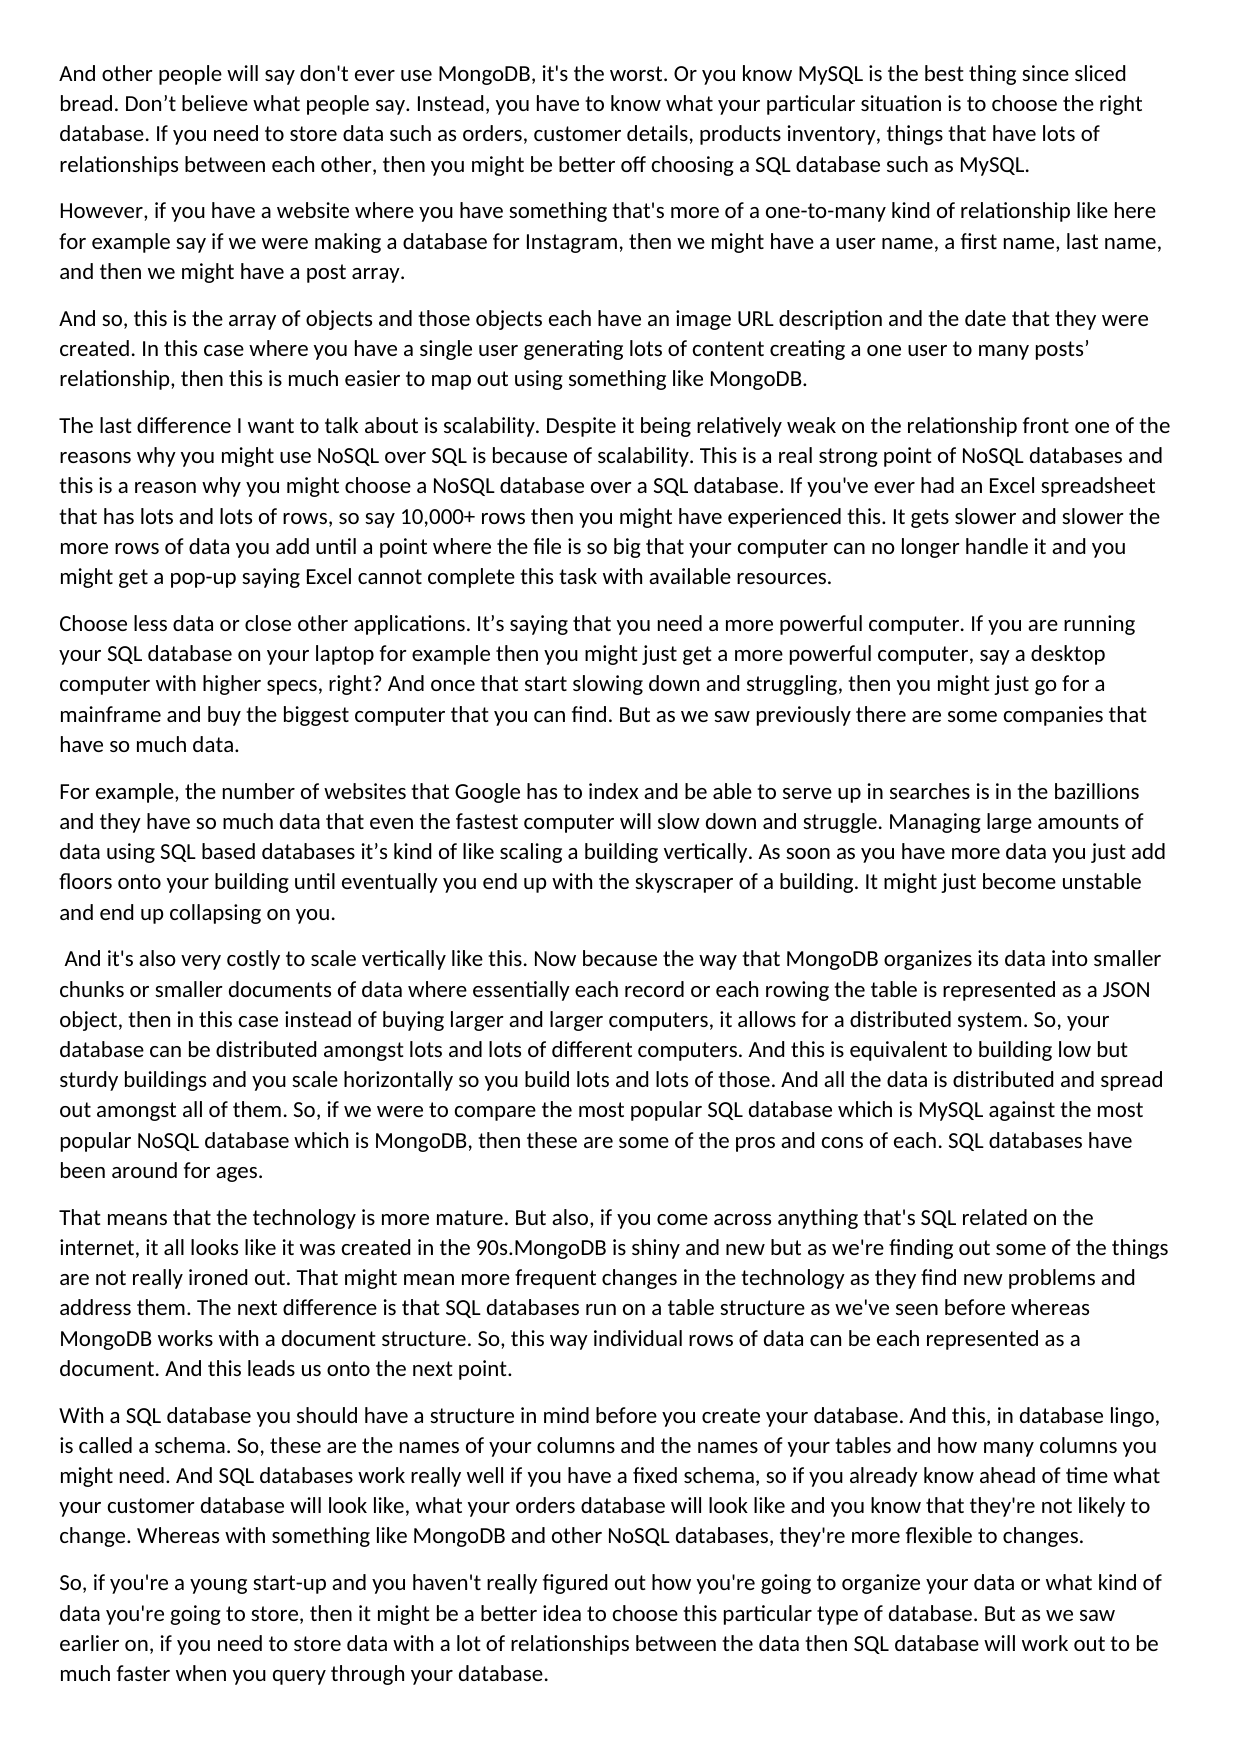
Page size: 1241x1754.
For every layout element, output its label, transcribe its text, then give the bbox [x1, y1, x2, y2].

text And it's also very costly to scale vertically like this. Now because the way that MongoDB organizes its data into smaller chunks or smaller documents of data where essentially each record or each rowing the table is represented as a JSON object, then in this case instead of buying larger and larger computers, it allows for a distributed system. So, your database can be distributed amongst lots and lots of different computers. And this is equivalent to building low but sturdy buildings and you scale horizontally so you build lots and lots of those. And all the data is distributed and spread out amongst all of them. So, if we were to compare the most popular SQL database which is MySQL against the most popular NoSQL database which is MongoDB, then these are some of the pros and cons of each. SQL databases have been around for ages. [59, 944, 1181, 1184]
text That means that the technology is more mature. But also, if you come across anything that's SQL related on the internet, it all looks like it was created in the 90s.MongoDB is shiny and new but as we're finding out some of the things are not really ironed out. That might mean more frequent changes in the technology as they find new problems and address them. The next difference is that SQL databases run on a table structure as we've seen before whereas MongoDB works with a document structure. So, this way individual rows of data can be each represented as a document. And this leads us onto the next point. [59, 1203, 1181, 1382]
text The last difference I want to talk about is scalability. Despite it being relatively weak on the relationship front one of the reasons why you might use NoSQL over SQL is because of scalability. This is a real strong point of NoSQL databases and this is a reason why you might choose a NoSQL database over a SQL database. If you've ever had an Excel spreadsheet that has lots and lots of rows, so say 10,000+ rows then you might have experienced this. It gets slower and slower the more rows of data you add until a point where the file is so big that your computer can no longer handle it and you might get a pop-up saying Excel cannot complete this task with available resources. [59, 411, 1181, 590]
text So, if you're a young start-up and you haven't really figured out how you're going to organize your data or what kind of data you're going to store, then it might be a better idea to choose this particular type of database. But as we saw earlier on, if you need to store data with a lot of relationships between the data then SQL database will work out to be much faster when you query through your database. [59, 1568, 1181, 1687]
text And so, this is the array of objects and those objects each have an image URL description and the date that they were created. In this case where you have a single user generating lots of content creating a one user to many posts’ relationship, then this is much easier to map out using something like MongoDB. [59, 304, 1181, 392]
text For example, the number of websites that Google has to index and be able to serve up in searches is in the bazillions and they have so much data that even the fastest computer will slow down and struggle. Managing large amounts of data using SQL based databases it’s kind of like scaling a building vertically. As soon as you have more data you just add floors onto your building until eventually you end up with the skyscraper of a building. It might just become unstable and end up collapsing on you. [59, 777, 1181, 926]
text With a SQL database you should have a structure in mind before you create your database. And this, in database lingo, is called a schema. So, these are the names of your columns and the names of your tables and how many columns you might need. And SQL databases work really well if you have a fixed schema, so if you already know ahead of time what your customer database will look like, what your orders database will look like and you know that they're not likely to change. Whereas with something like MongoDB and other NoSQL databases, they're more flexible to changes. [59, 1401, 1181, 1549]
text However, if you have a website where you have something that's more of a one-to-many kind of relationship like here for example say if we were making a database for Instagram, then we might have a user name, a first name, last name, and then we might have a post array. [59, 197, 1181, 285]
text Choose less data or close other applications. It’s saying that you need a more powerful computer. If you are running your SQL database on your laptop for example then you might just get a more powerful computer, say a desktop computer with higher specs, right? And once that start slowing down and struggling, then you might just go for a mainframe and buy the biggest computer that you can find. But as we saw previously there are some companies that have so much data. [59, 609, 1181, 758]
text And other people will say don't ever use MongoDB, it's the worst. Or you know MySQL is the best thing since sliced bread. Don’t believe what people say. Instead, you have to know what your particular situation is to choose the right database. If you need to store data such as orders, customer details, products inventory, things that have lots of relationships between each other, then you might be better off choosing a SQL database such as MySQL. [59, 59, 1181, 178]
